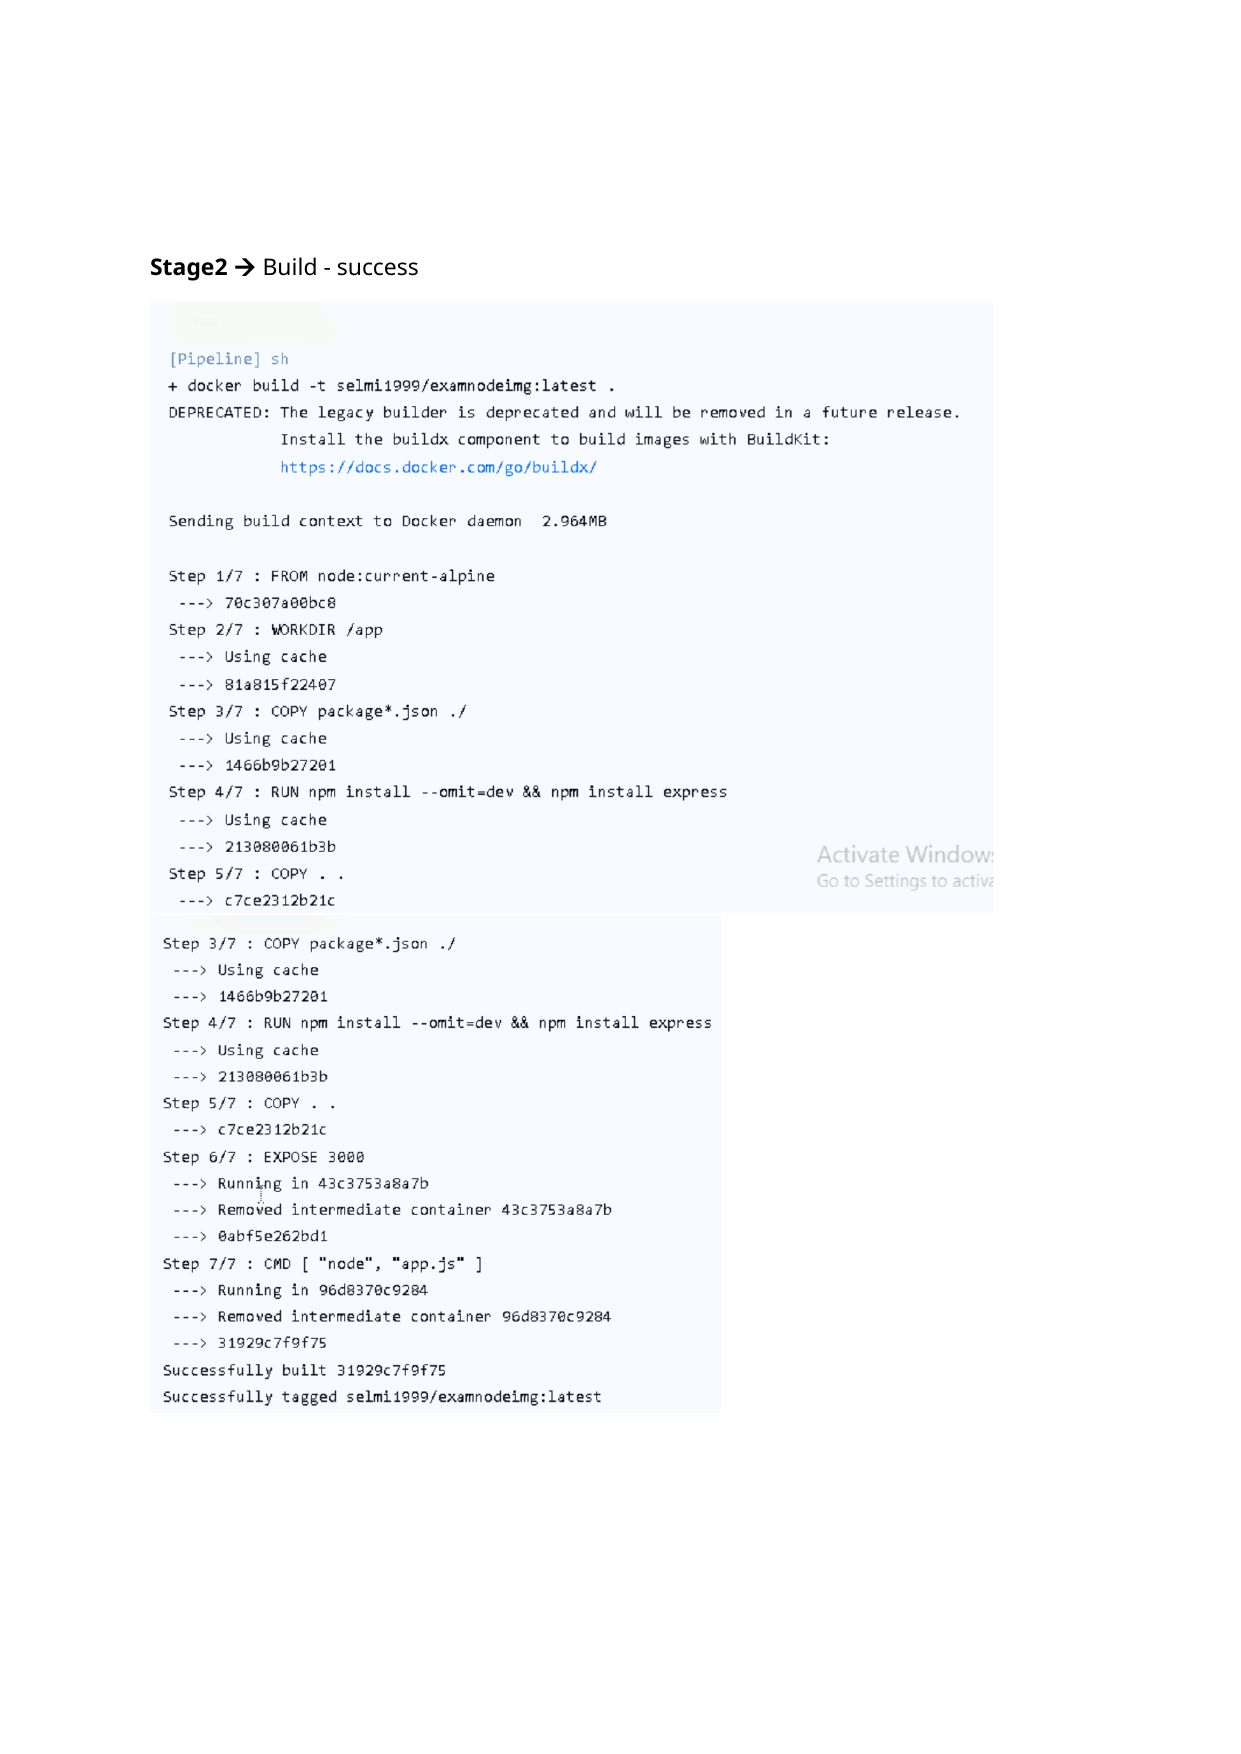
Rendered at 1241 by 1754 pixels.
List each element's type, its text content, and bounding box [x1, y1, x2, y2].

picture [150, 301, 994, 913]
picture [150, 915, 722, 1413]
text Stage2 Build - success [150, 251, 1090, 282]
